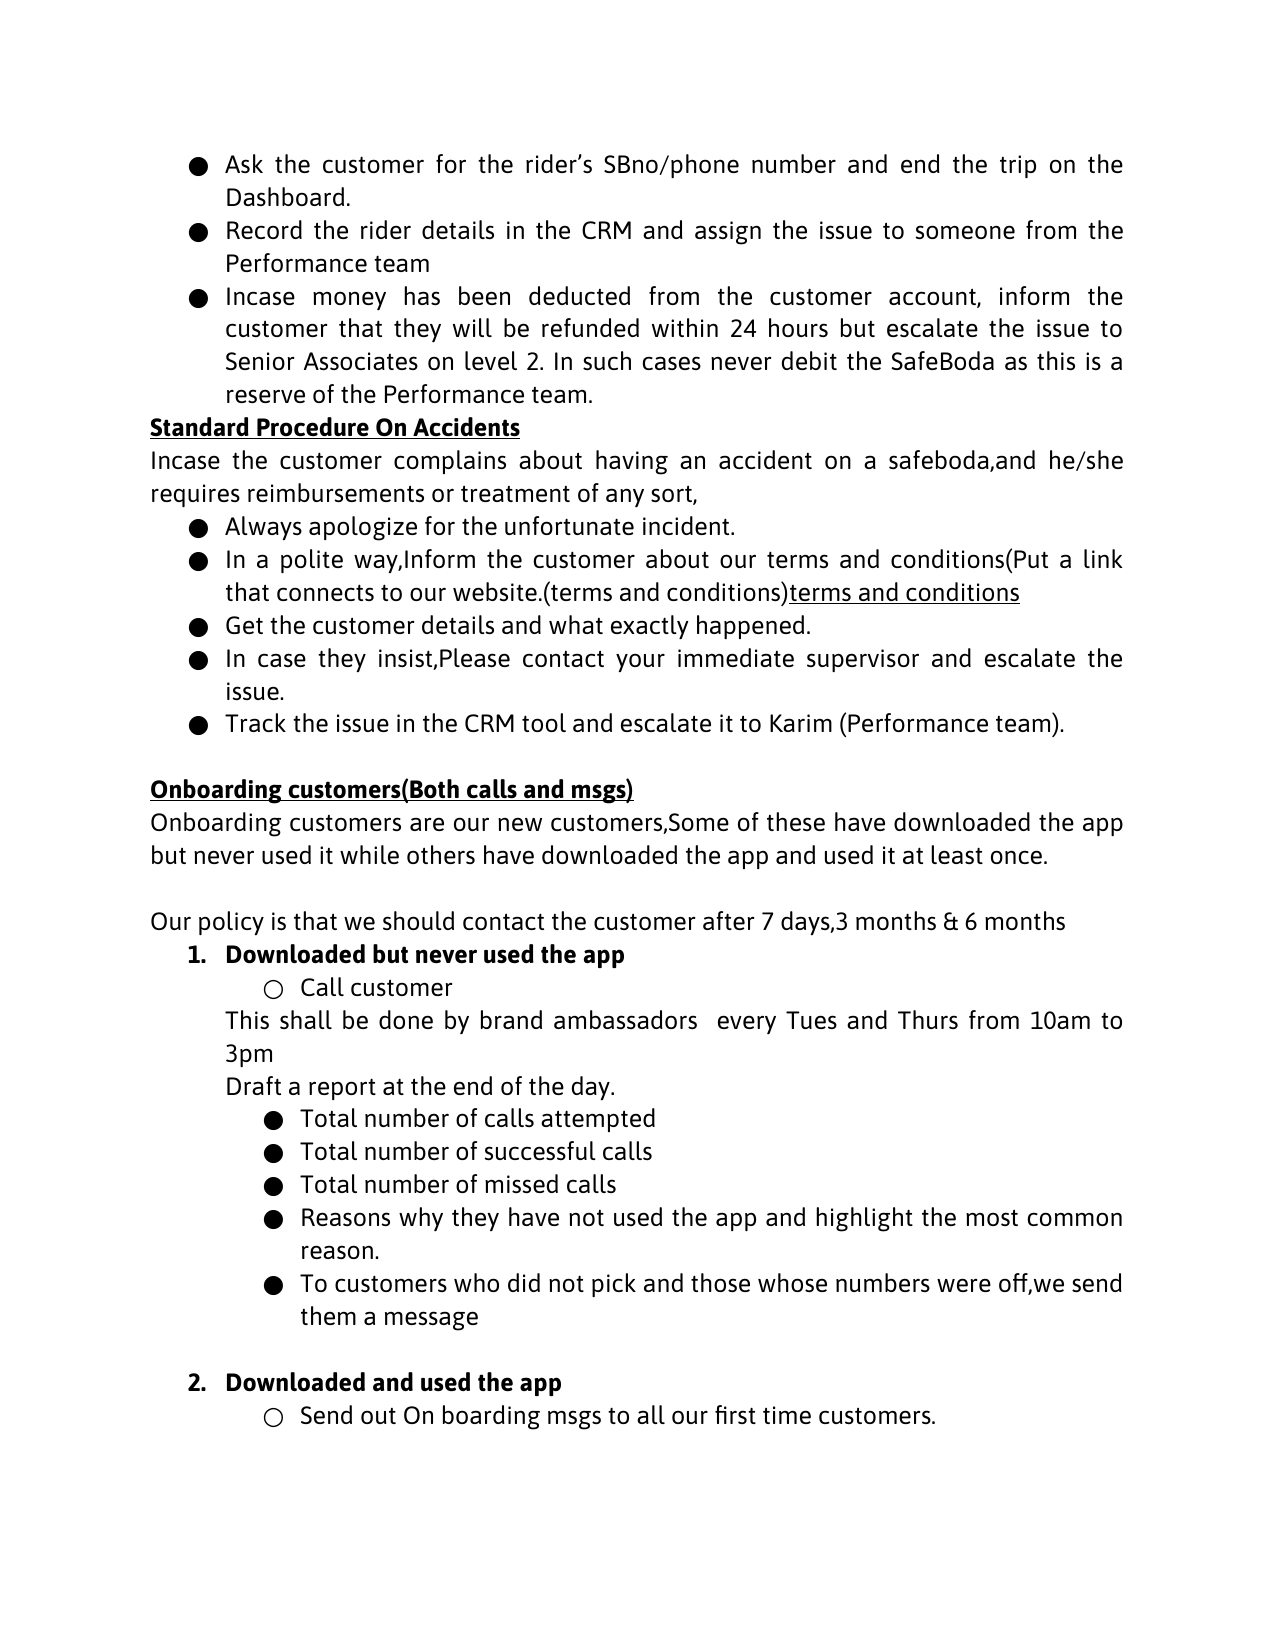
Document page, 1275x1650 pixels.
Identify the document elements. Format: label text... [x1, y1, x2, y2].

list In a polite way,Inform the customer about our terms and conditions(Put a link that connects to our website.(terms and conditions)terms and conditions [187, 545, 1125, 607]
text Incase the customer complains about having an accident on a safeboda,and he/she requires reimbursements or treatment of any sort, [150, 446, 1125, 508]
text Onboarding customers are our new customers,Some of these have downloaded the app but never used it while others have downloaded the app and used it at least once. [150, 808, 1125, 870]
text This shall be done by brand ambassadors every Tues and Thurs from 10am to 3pm [225, 1006, 1125, 1067]
list Record the rider details in the CRM and assign the issue to someone from the Performance team [187, 216, 1125, 277]
list Downloaded and used the app [187, 1368, 1125, 1397]
text Standard Procedure On Accidents [150, 413, 1125, 442]
list Downloaded but never used the app [187, 940, 1125, 969]
list Track the issue in the CRM tool and escalate it to Karim (Performance team). [187, 709, 1125, 738]
text Onboarding customers(Both calls and msgs) [150, 775, 1125, 804]
list Send out On boarding msgs to all our first time customers. [262, 1401, 1125, 1429]
text Draft a report at the end of the day. [225, 1072, 1125, 1100]
list Get the customer details and what exactly happened. [187, 611, 1125, 639]
list Call customer [262, 973, 1125, 1002]
list In case they insist,Please contact your immediate supervisor and escalate the issue. [187, 644, 1125, 705]
text Our policy is that we should contact the customer after 7 days,3 months & 6 months [150, 907, 1125, 936]
list Total number of successful calls [262, 1137, 1125, 1166]
list Ask the customer for the rider’s SBno/phone number and end the trip on the Dashboard. [187, 150, 1125, 212]
list Total number of missed calls [262, 1170, 1125, 1199]
list Reasons why they have not used the app and highlight the most common reason. [262, 1203, 1125, 1265]
list Incase money has been deducted from the customer account, inform the customer that they will be refunded within 24 hours but escalate the issue to Senior Associates on level 2. In such cases never debit the SafeBoda as this is a reserve of the Performance team. [187, 282, 1125, 409]
list Total number of calls attempted [262, 1104, 1125, 1133]
list To customers who did not pick and those whose numbers were off,we send them a message [262, 1269, 1125, 1331]
list Always apologize for the unfortunate incident. [187, 512, 1125, 541]
